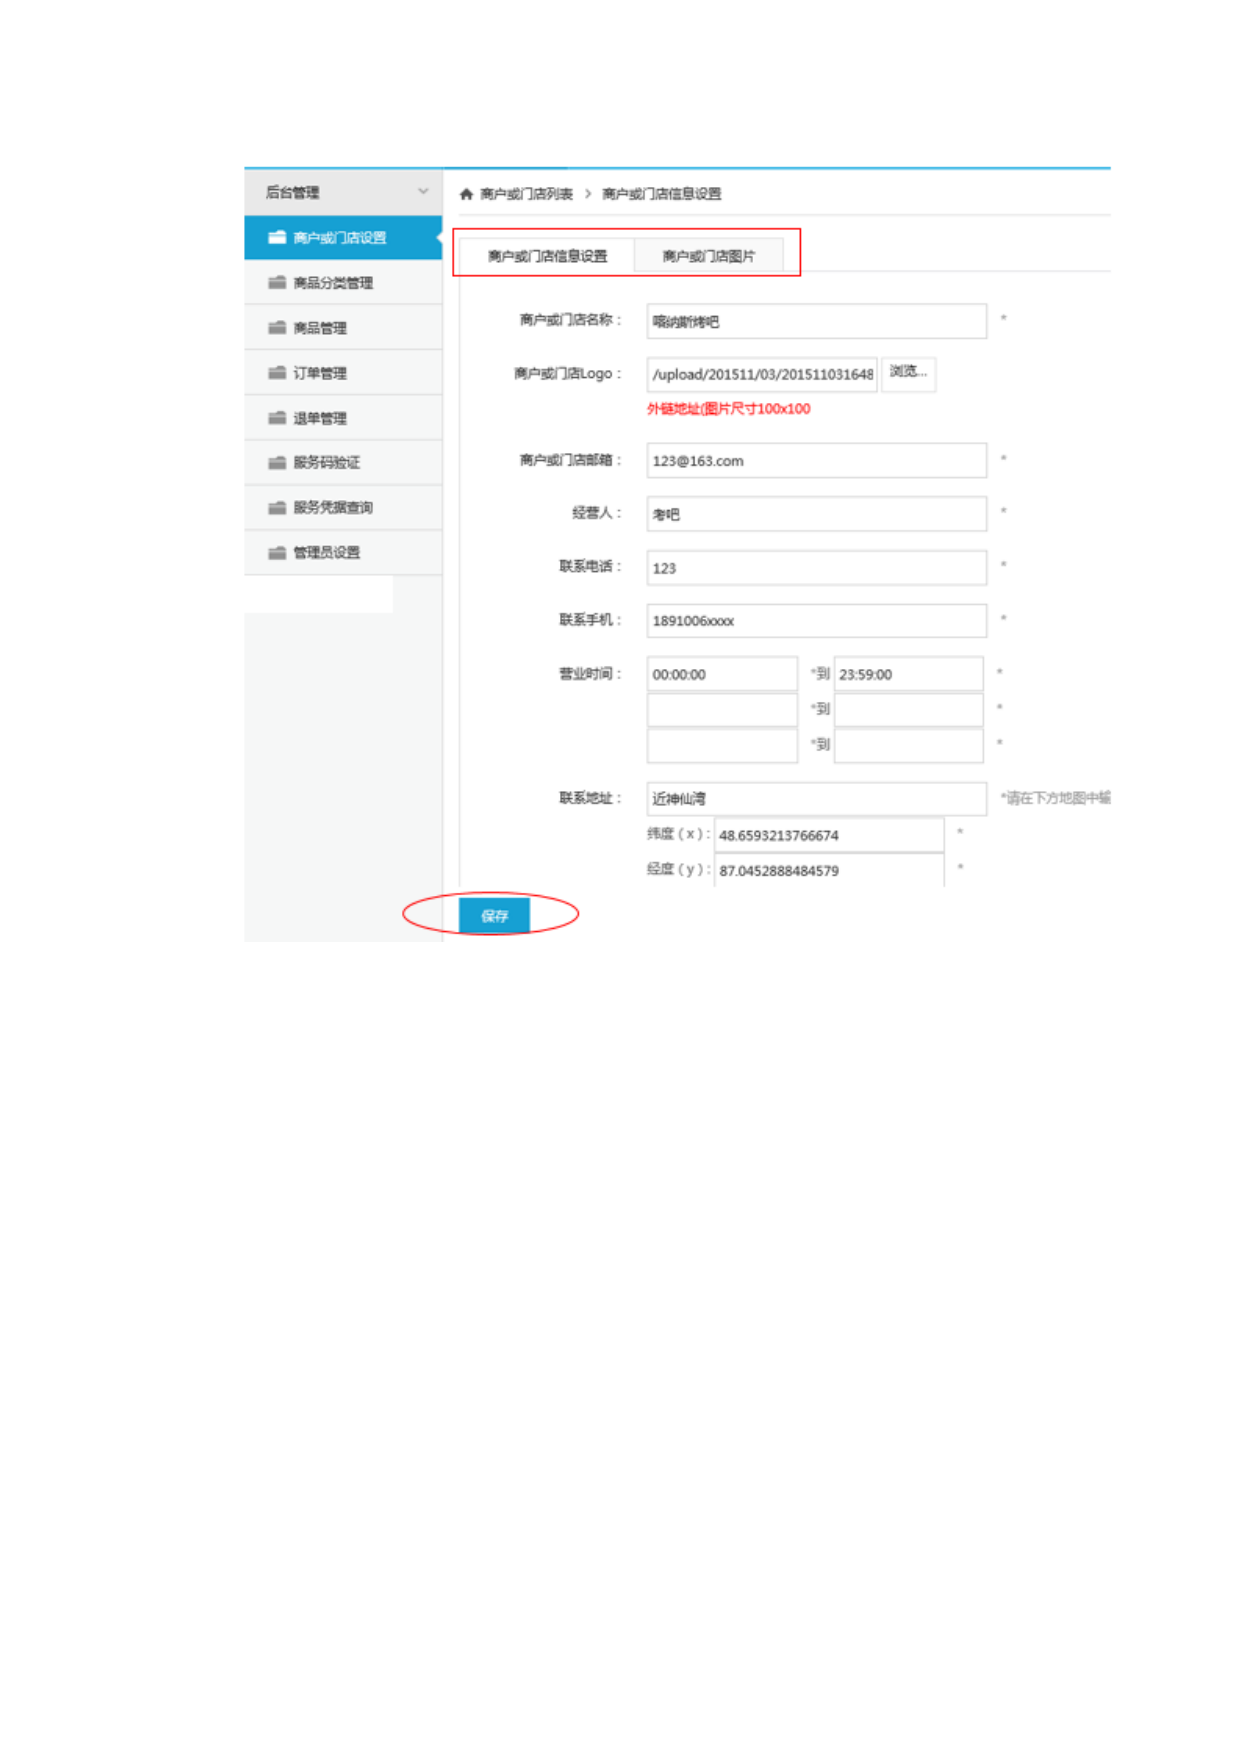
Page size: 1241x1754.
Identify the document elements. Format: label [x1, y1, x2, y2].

picture [240, 162, 1133, 942]
